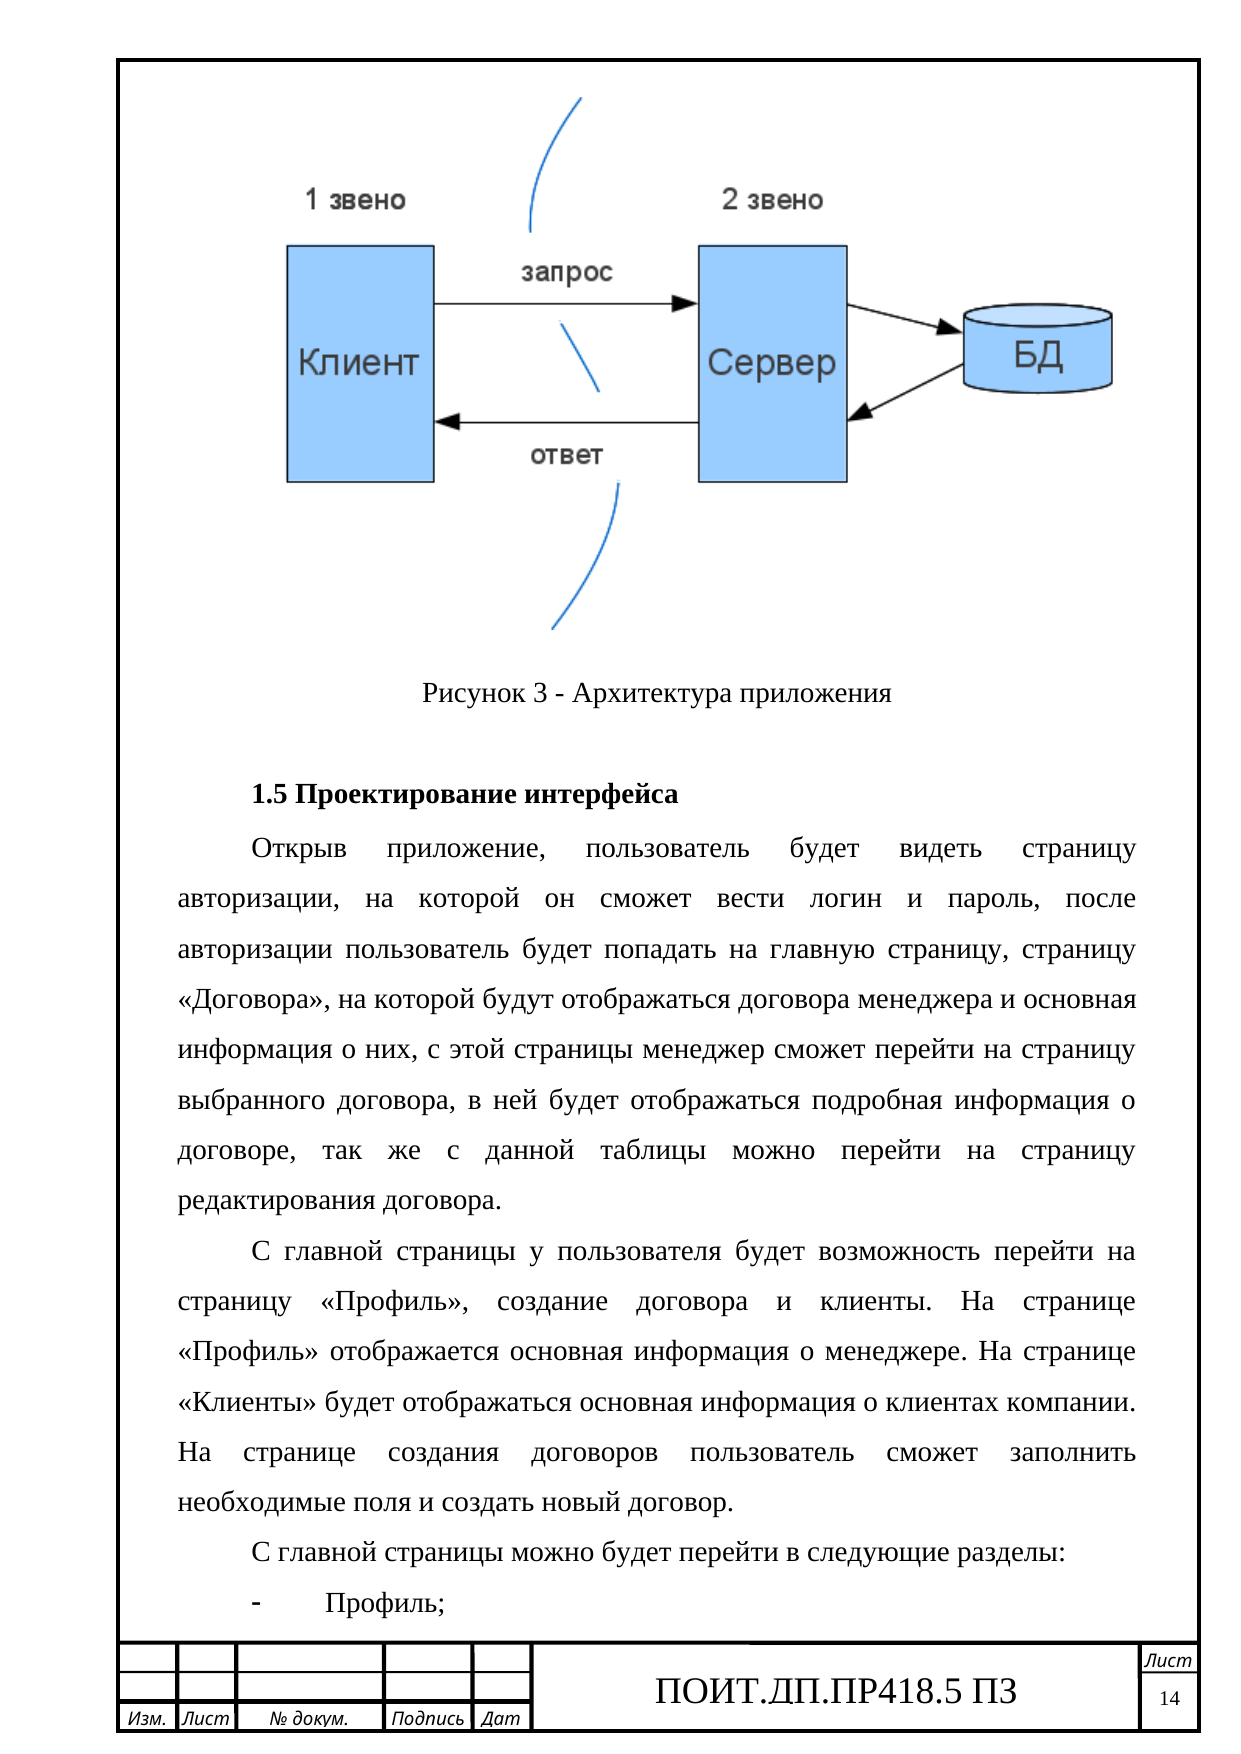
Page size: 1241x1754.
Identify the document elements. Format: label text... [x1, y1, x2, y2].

text Рисунок 3 - Архитектура приложения [177, 675, 1137, 709]
text Открыв приложение, пользователь будет видеть страницу авторизации, на которой он сможет вести логин и пароль, после авторизации пользователь будет попадать на главную страницу, страницу «Договора», на которой будут отображаться договора менеджера и основная информация о них, с этой страницы менеджер сможет перейти на страницу выбранного договора, в ней будет отображаться подробная информация о договоре, так же с данной таблицы можно перейти на страницу редактирования договора. [177, 830, 1137, 1216]
list Профиль; [177, 1585, 1137, 1618]
subtitle 1.5 Проектирование интерфейса [177, 776, 1137, 809]
text С главной страницы у пользователя будет возможность перейти на страницу «Профиль», создание договора и клиенты. На странице «Профиль» отображается основная информация о менеджере. На странице «Клиенты» будет отображаться основная информация о клиентах компании. На странице создания договоров пользователь сможет заполнить необходимые поля и создать новый договор. [177, 1233, 1137, 1518]
text С главной страницы можно будет перейти в следующие разделы: [177, 1534, 1137, 1568]
picture [251, 97, 1113, 630]
